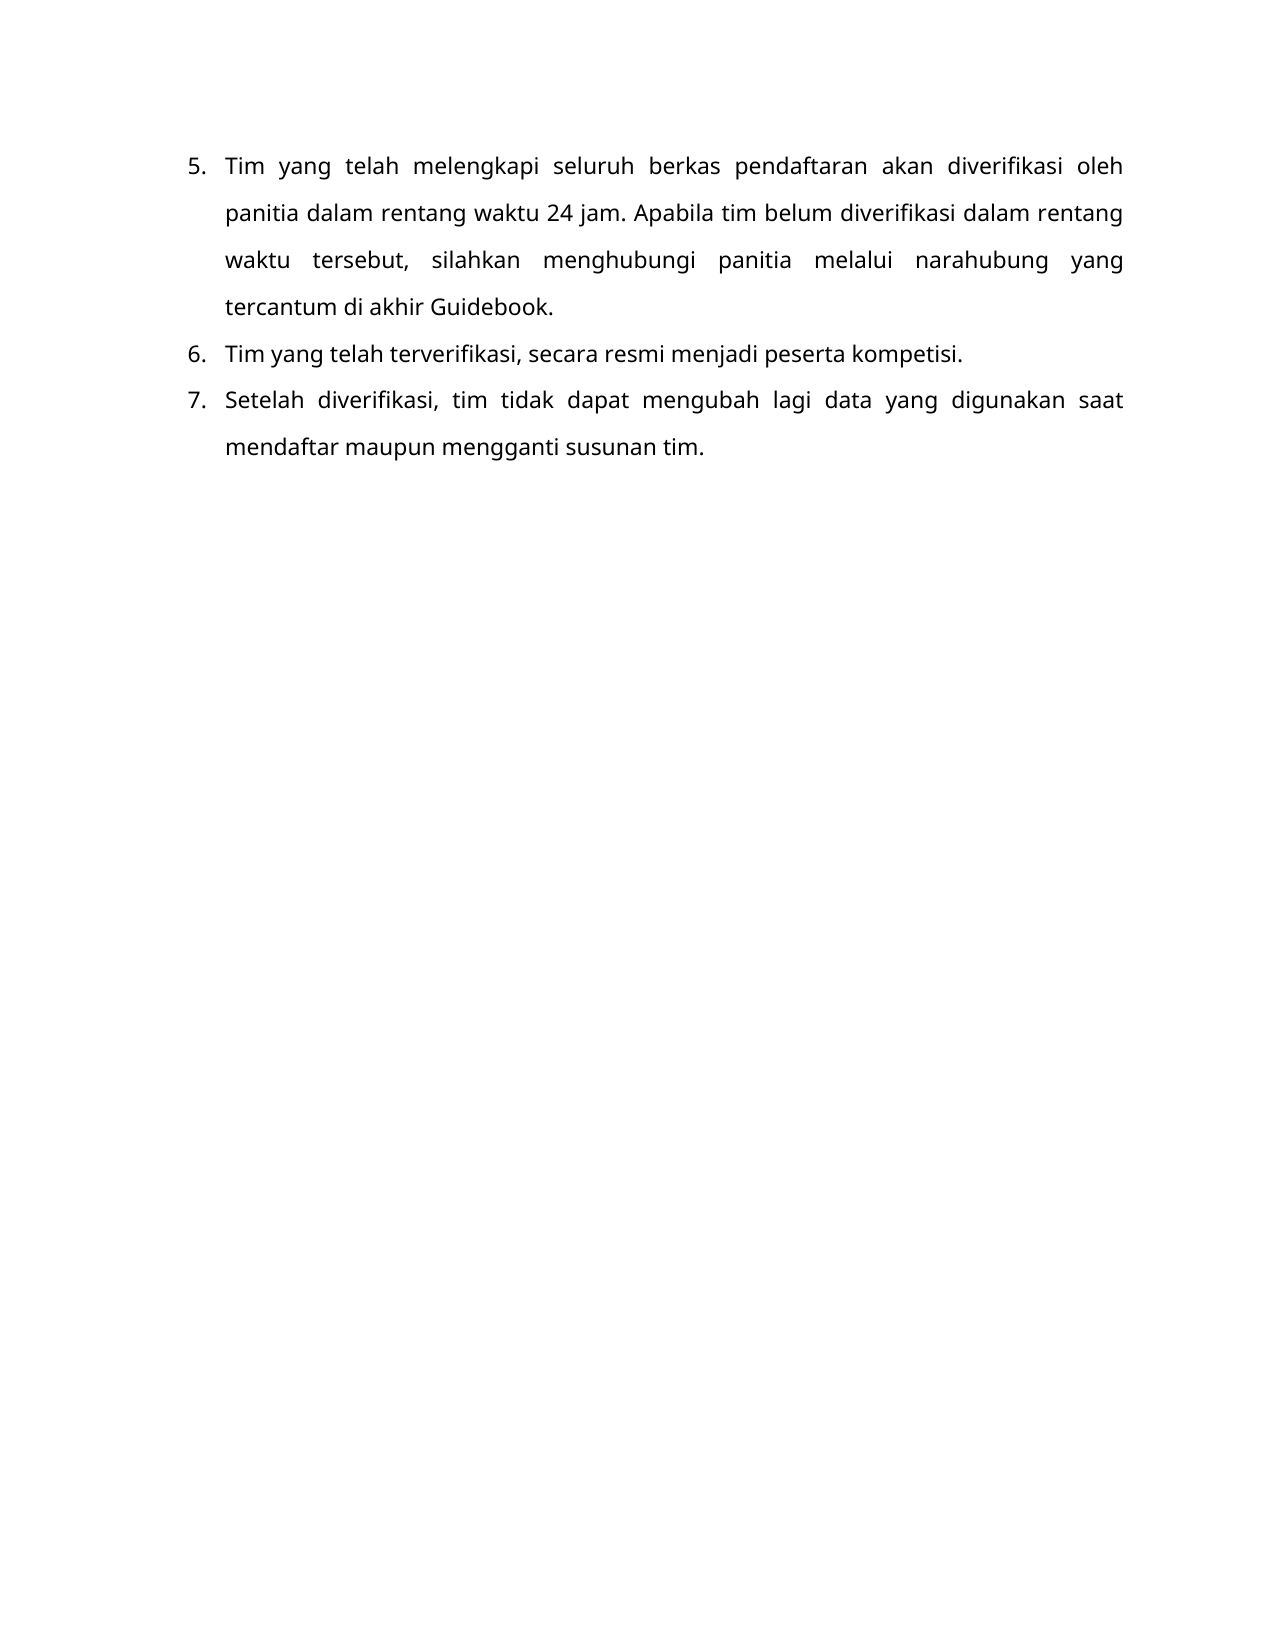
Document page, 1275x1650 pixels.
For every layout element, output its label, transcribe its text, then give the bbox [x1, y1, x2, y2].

list Setelah diverifikasi, tim tidak dapat mengubah lagi data yang digunakan saat mendaftar maupun mengganti susunan tim. [187, 384, 1125, 462]
list Tim yang telah melengkapi seluruh berkas pendaftaran akan diverifikasi oleh panitia dalam rentang waktu 24 jam. Apabila tim belum diverifikasi dalam rentang waktu tersebut, silahkan menghubungi panitia melalui narahubung yang tercantum di akhir Guidebook. [187, 150, 1125, 322]
list Tim yang telah terverifikasi, secara resmi menjadi peserta kompetisi. [187, 337, 1125, 369]
